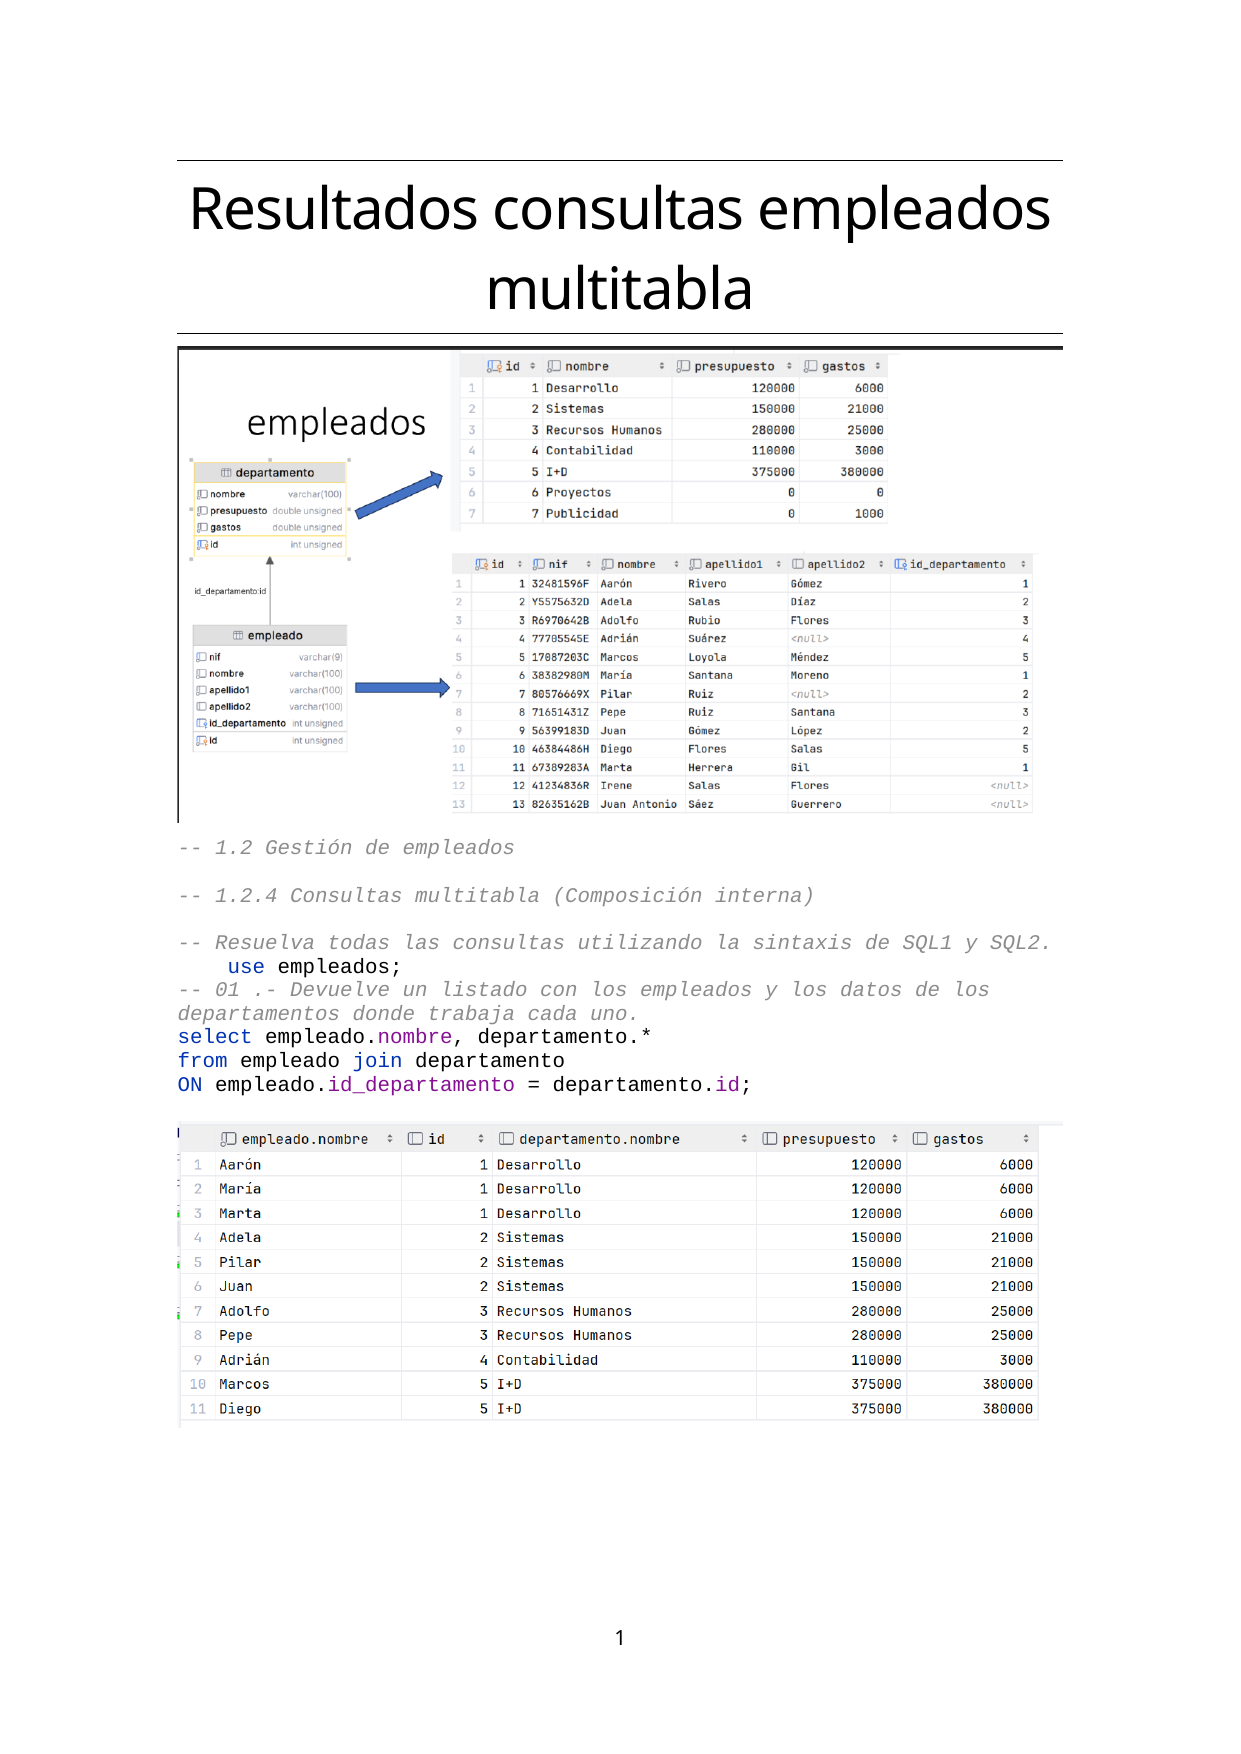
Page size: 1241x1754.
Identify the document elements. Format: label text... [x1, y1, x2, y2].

picture [177, 346, 1063, 823]
title Resultados consultas empleados multitabla [177, 161, 1063, 333]
text -- 1.2.4 Consultas multitabla (Composición interna) [177, 885, 1063, 908]
text -- Resuelva todas las consultas utilizando la sintaxis de SQL1 y SQL2. use empleados; -- 01 .- Devuelve un listado con los empleados y los datos de los departamentos donde trabaja cada uno. select empleado.nombre, departamento.* from empleado join departamento ON empleado.id_departamento = departamento.id; [177, 908, 1063, 1097]
picture [177, 1121, 1063, 1428]
text -- 1.2 Gestión de empleados [177, 837, 1063, 861]
